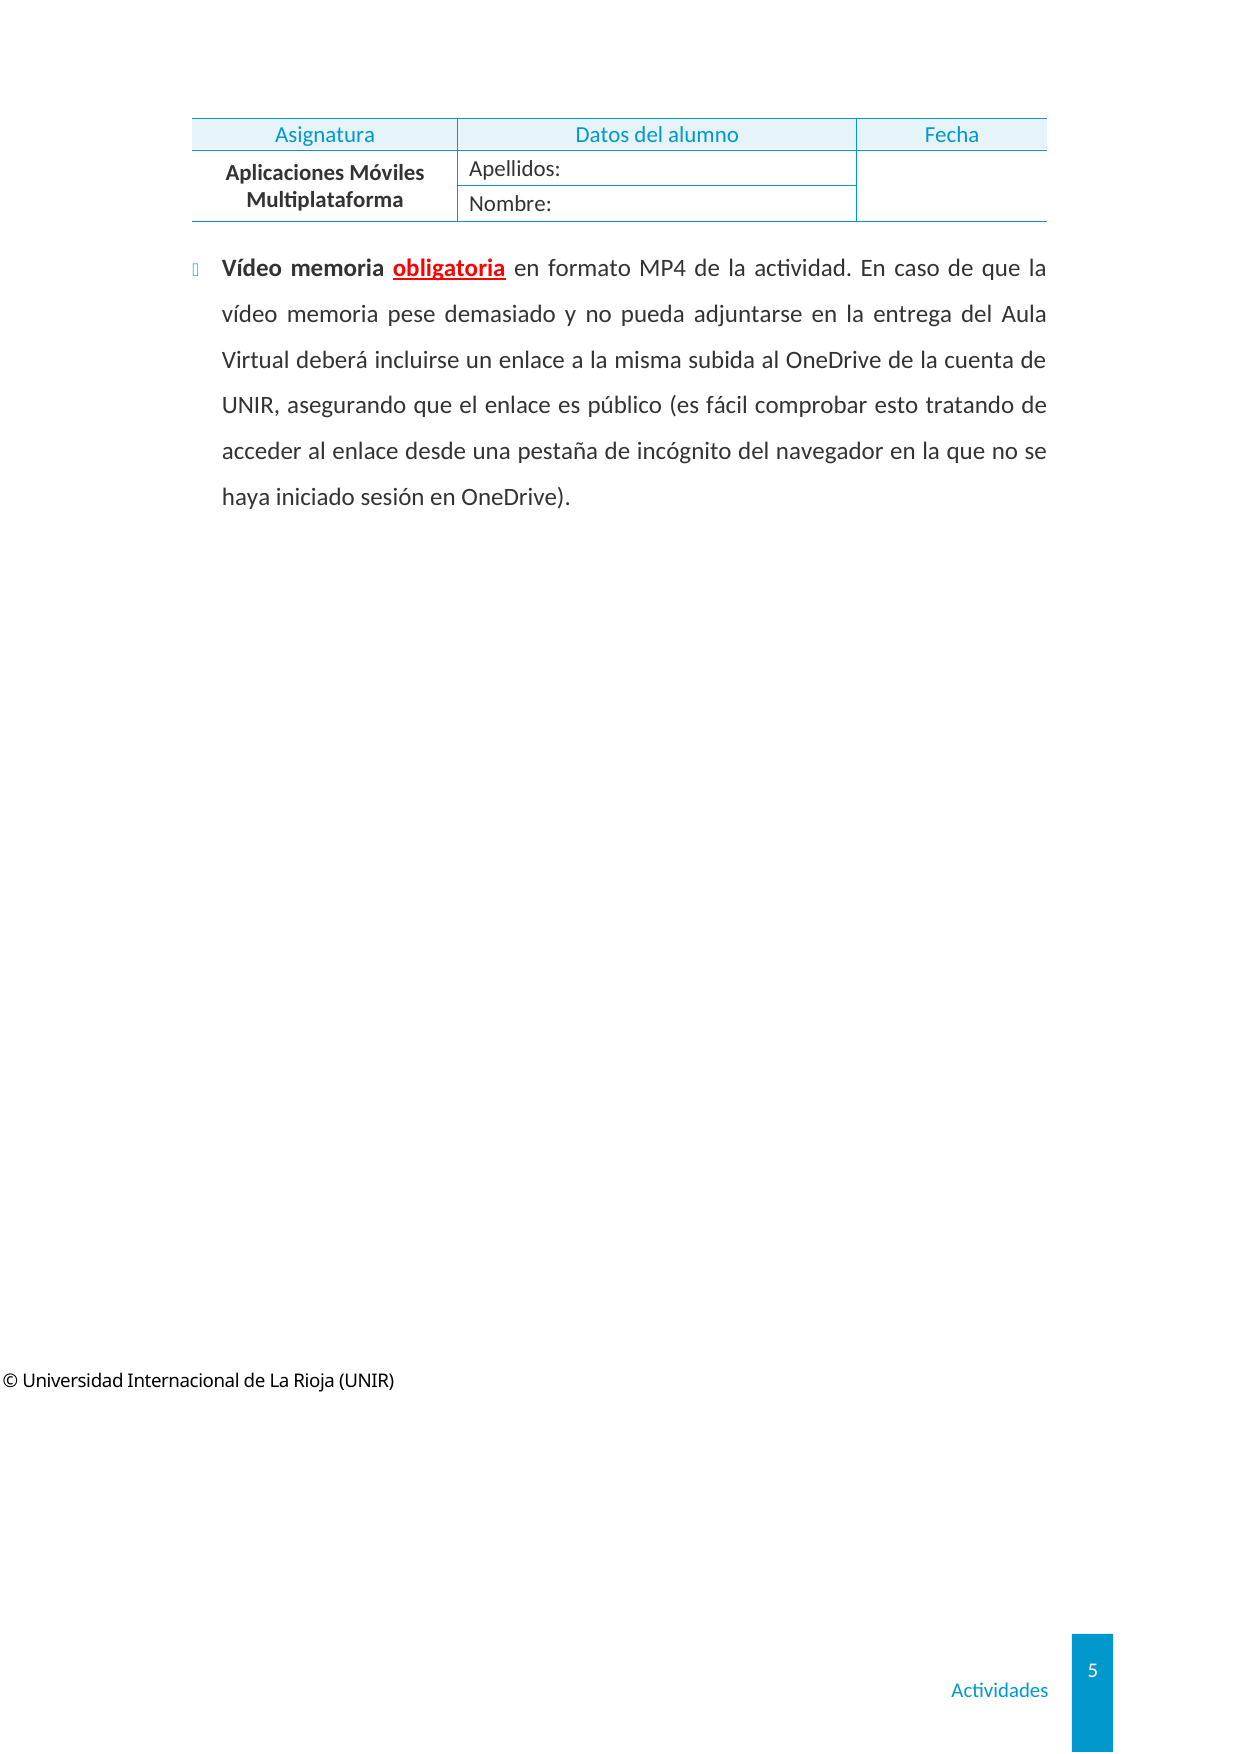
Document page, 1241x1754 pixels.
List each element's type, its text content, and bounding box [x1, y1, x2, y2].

text Vídeo memoria obligatoria en formato MP4 de la actividad. En caso de que la vídeo memoria pese demasiado y no pueda adjuntarse en la entrega del Aula Virtual deberá incluirse un enlace a la misma subida al OneDrive de la cuenta de UNIR, asegurando que el enlace es público (es fácil comprobar esto tratando de acceder al enlace desde una pestaña de incógnito del navegador en la que no se haya iniciado sesión en OneDrive). [192, 252, 1048, 511]
picture [193, 264, 198, 276]
